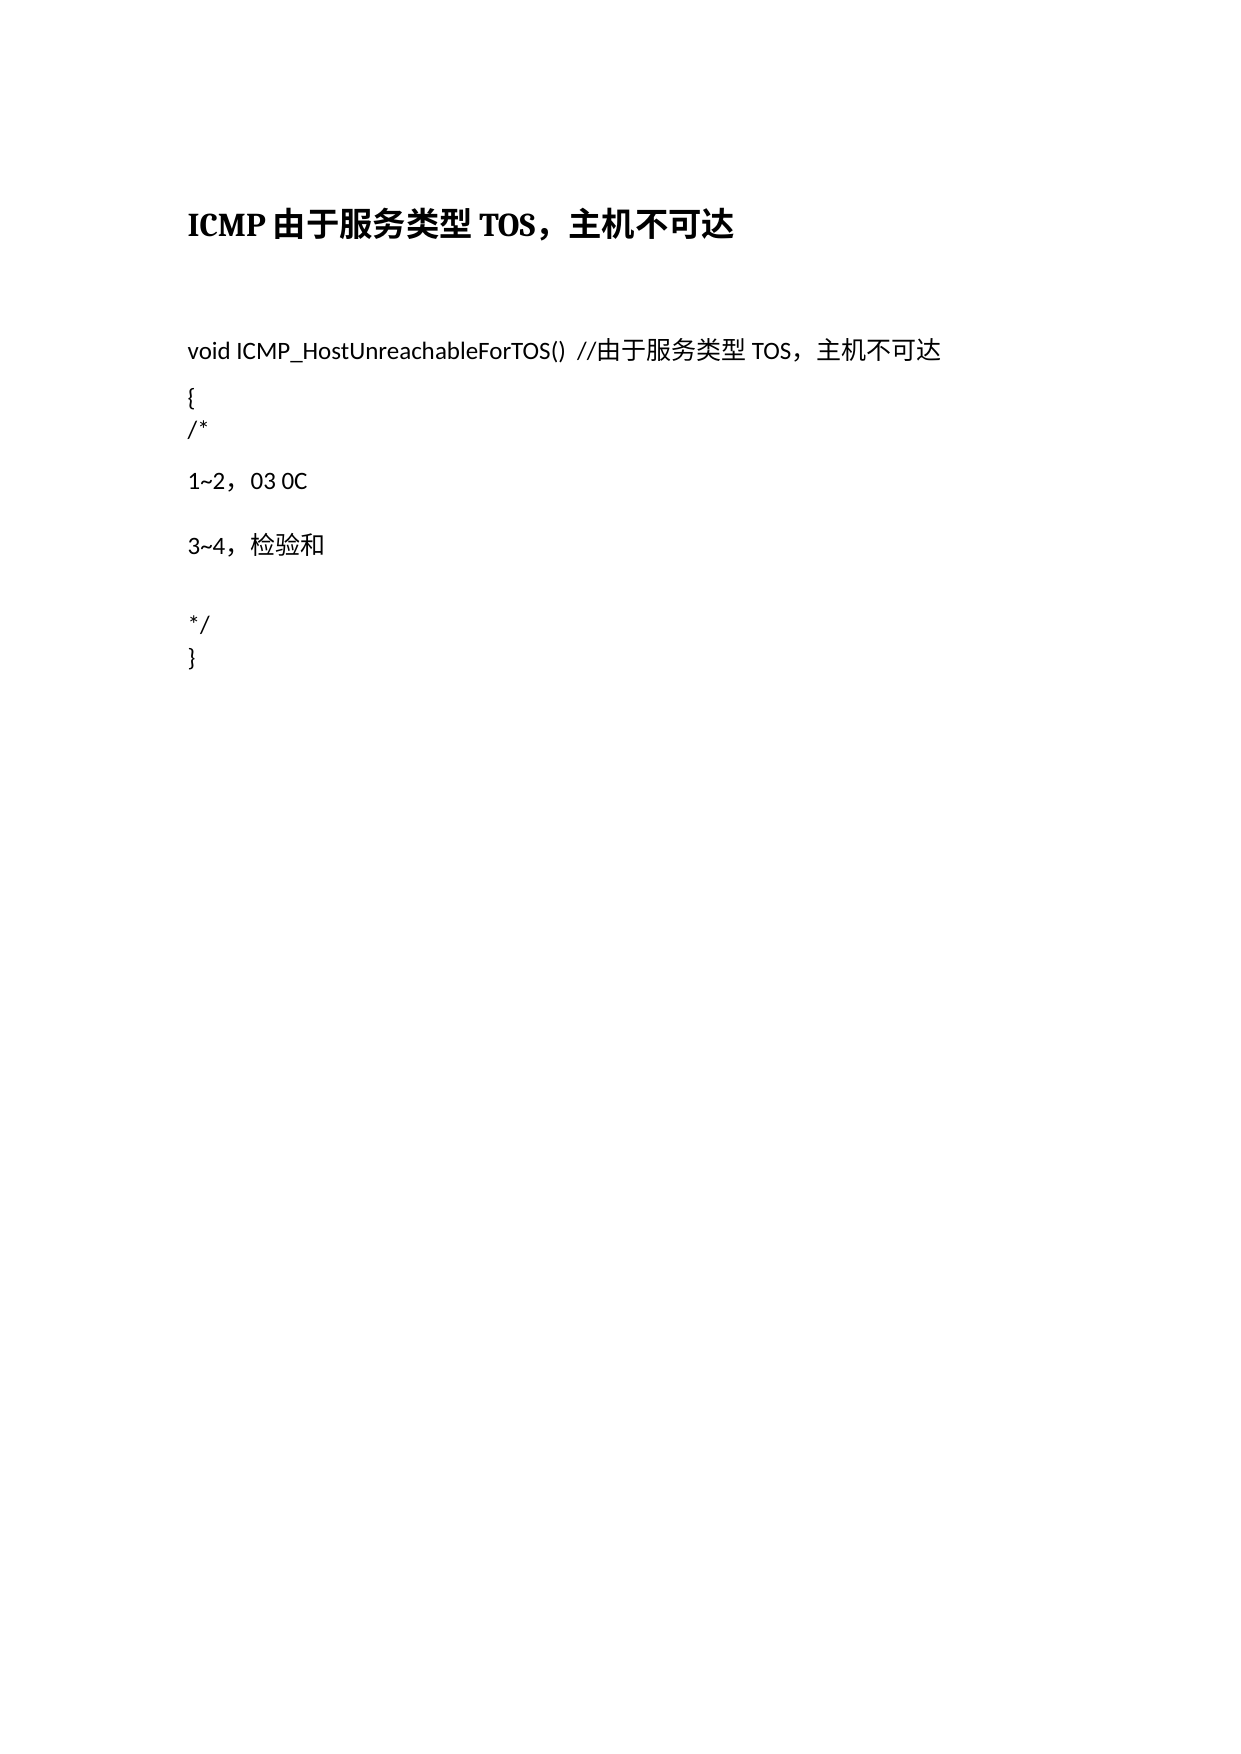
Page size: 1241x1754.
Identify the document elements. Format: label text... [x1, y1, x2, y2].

subtitle ICMP由于服务类型TOS，主机不可达 [187, 189, 1053, 254]
text void ICMP_HostUnreachableForTOS() //由于服务类型TOS，主机不可达 [187, 316, 1053, 381]
text } [187, 641, 1053, 674]
text { [187, 381, 1053, 414]
text 3~4，检验和 [187, 511, 1053, 576]
text */ [187, 609, 1053, 641]
text 1~2，03 0C [187, 446, 1053, 511]
text /* [187, 414, 1053, 446]
